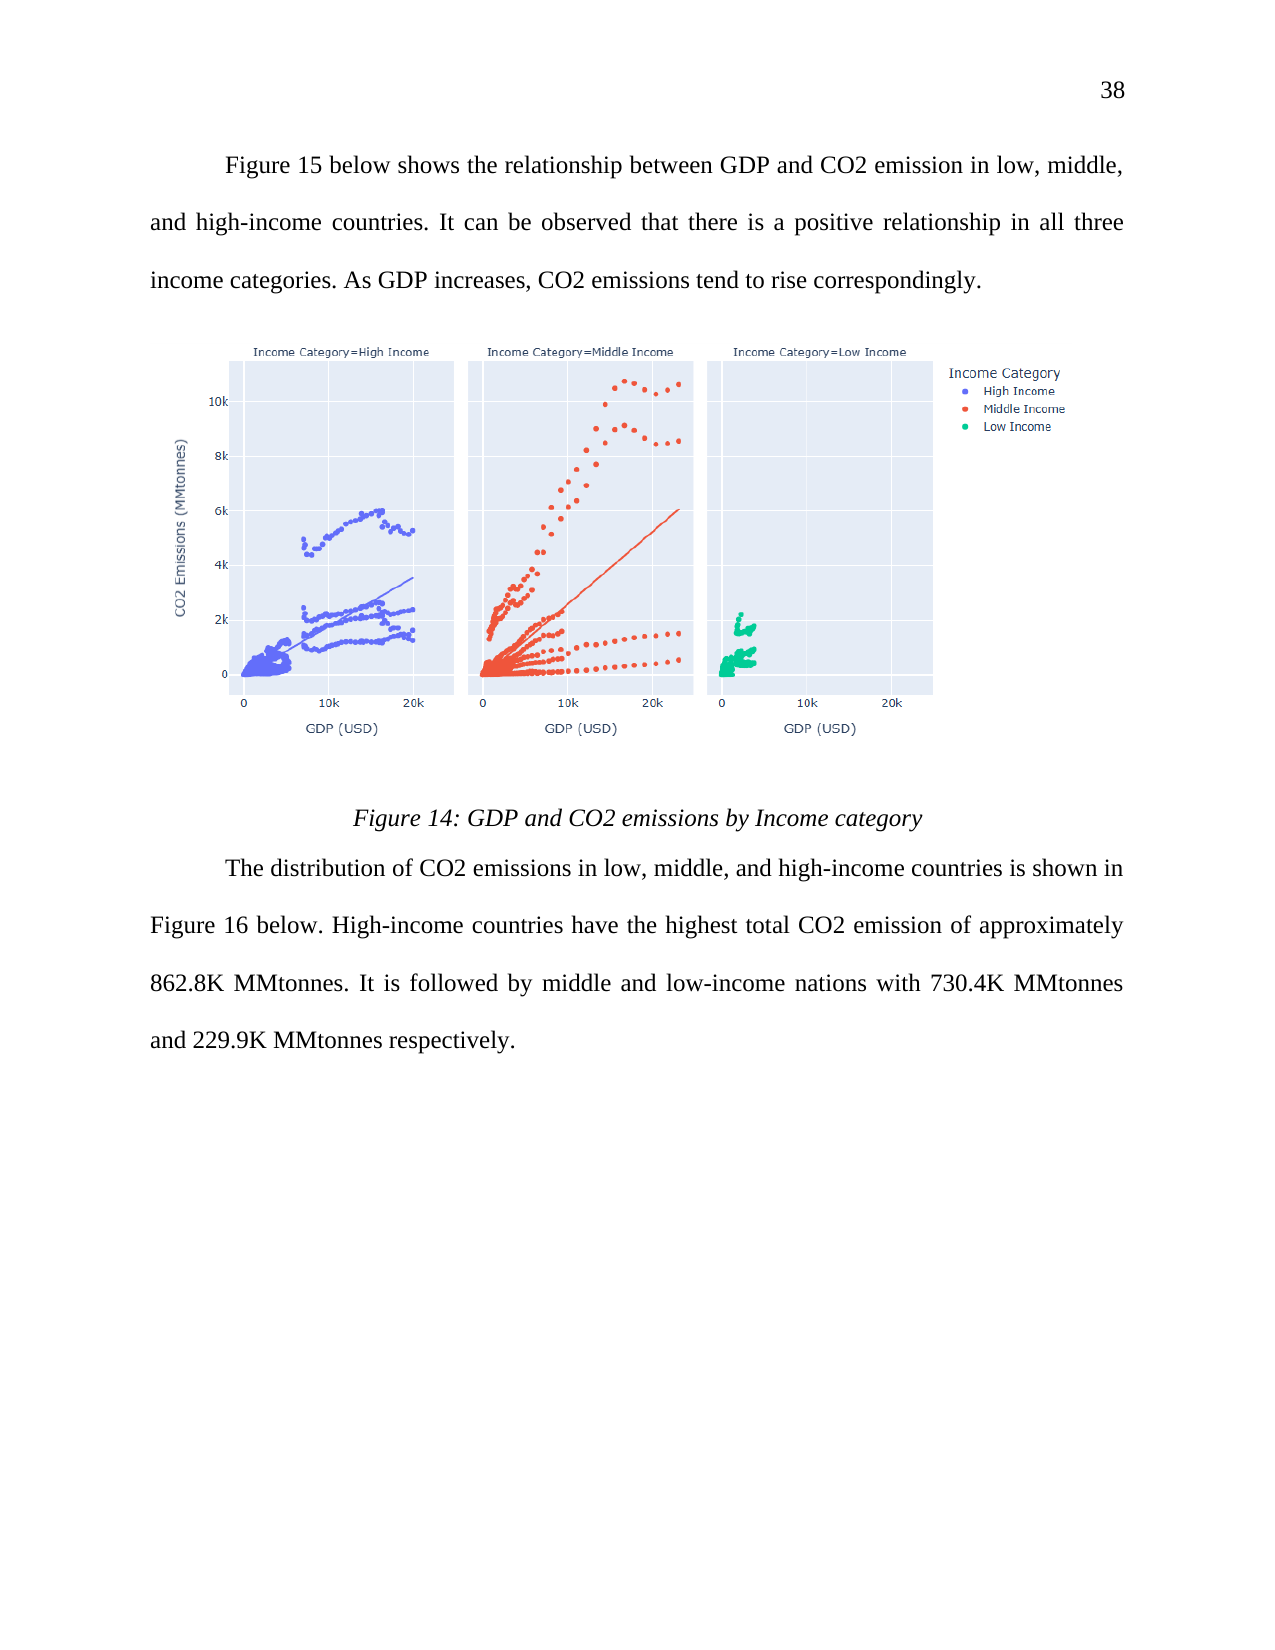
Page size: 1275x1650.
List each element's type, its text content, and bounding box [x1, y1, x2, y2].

text Figure 15 below shows the relationship between GDP and CO2 emission in low, middle, and high-income countries. It can be observed that there is a positive relationship in all three income categories. As GDP increases, CO2 emissions tend to rise correspondingly. [150, 150, 1125, 294]
picture [150, 343, 1072, 754]
text The distribution of CO2 emissions in low, middle, and high-income countries is shown in Figure 16 below. High-income countries have the highest total CO2 emission of approximately 862.8K MMtonnes. It is followed by middle and low-income nations with 730.4K MMtonnes and 229.9K MMtonnes respectively. [150, 853, 1125, 1054]
